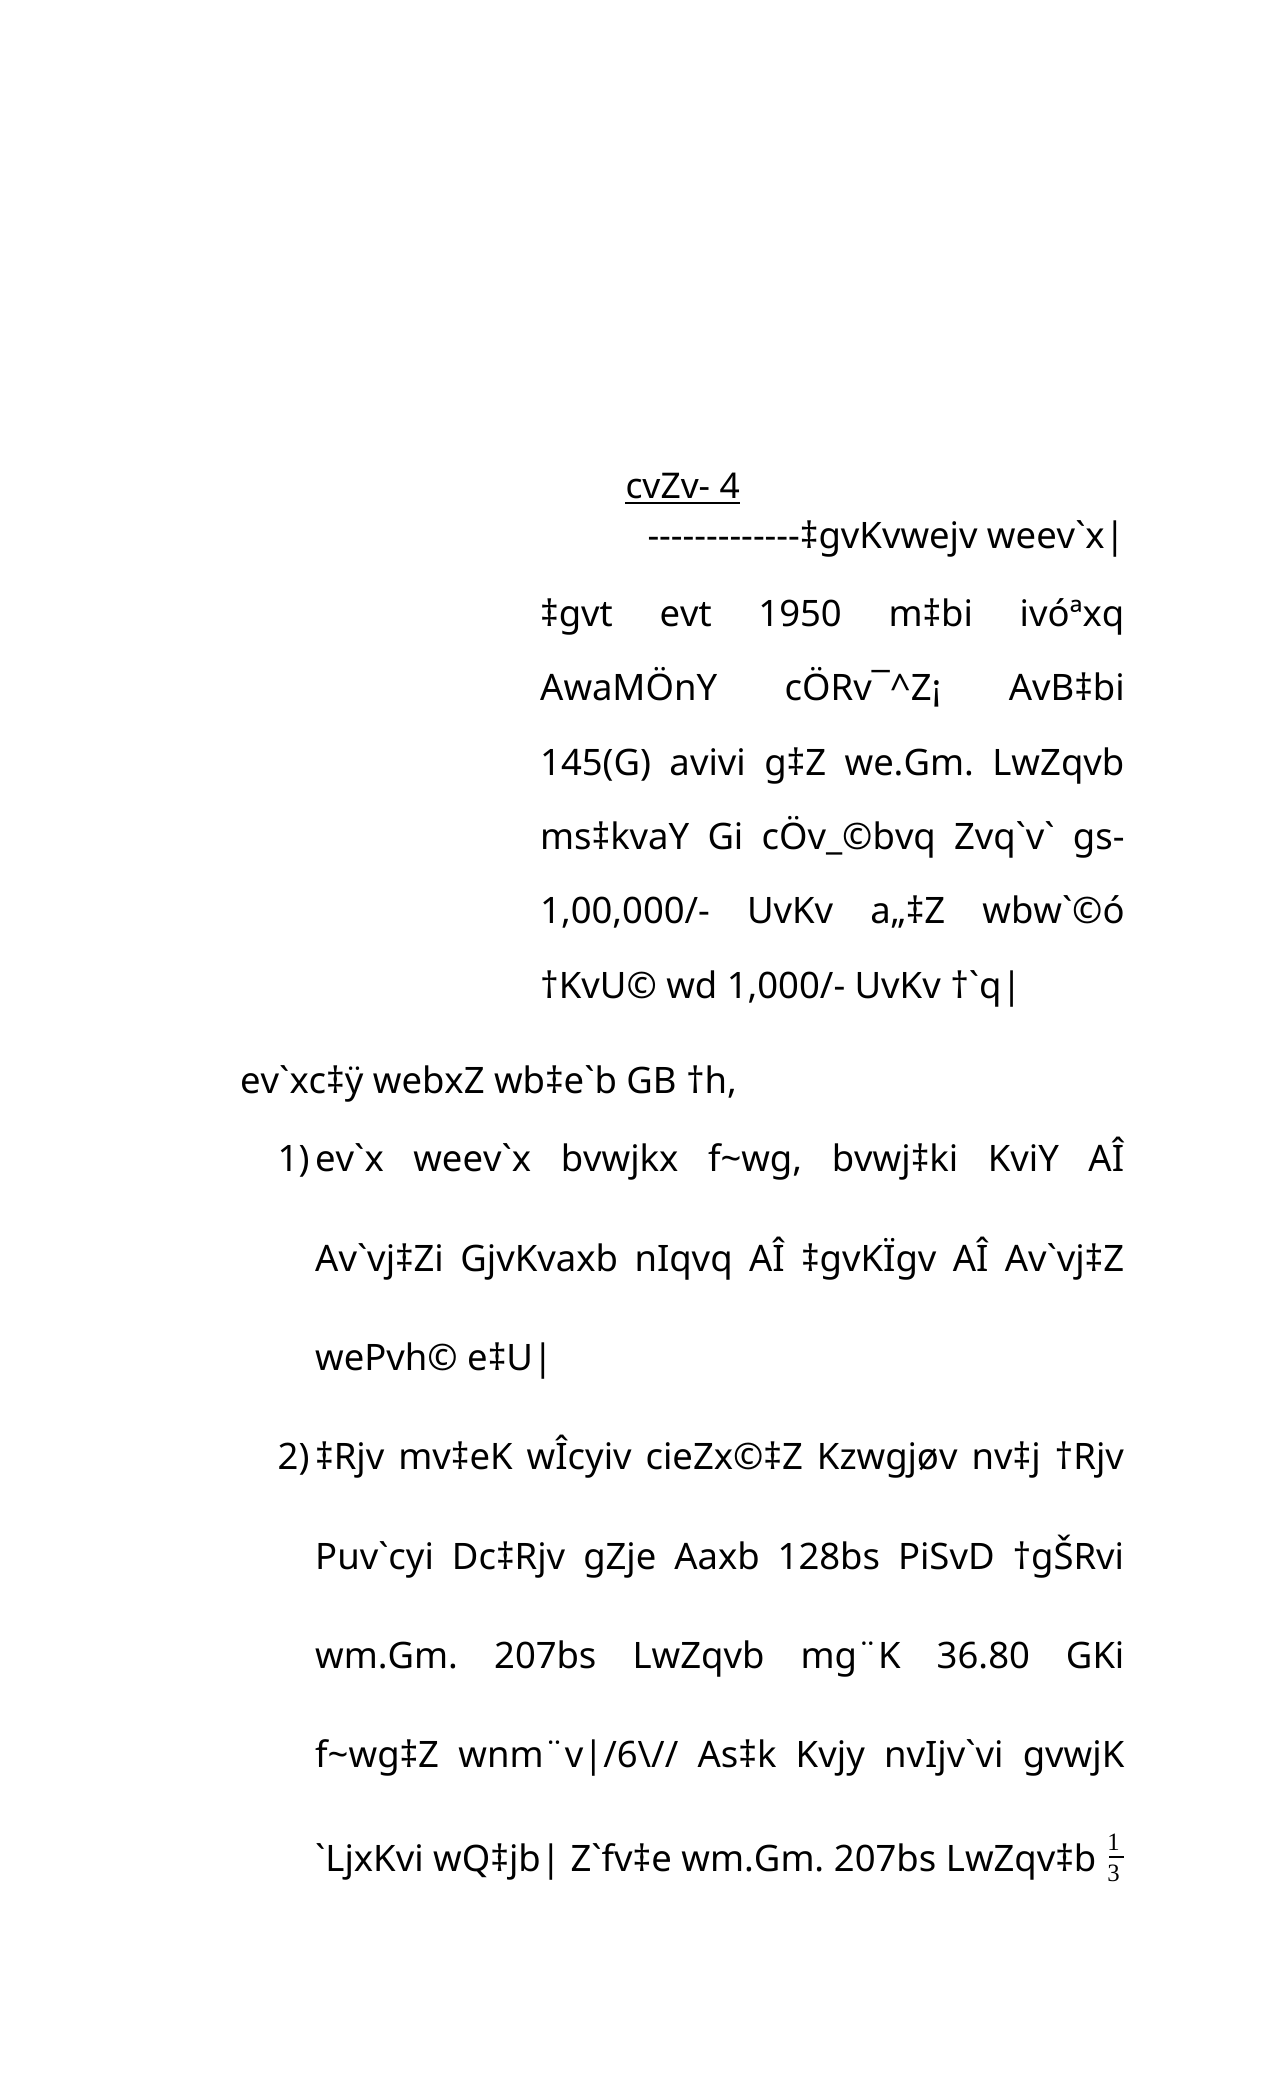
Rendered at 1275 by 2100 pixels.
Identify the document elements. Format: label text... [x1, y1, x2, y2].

list ev`x weev`x bvwjkx f~wg, bvwj‡ki KviY AÎ Av`vj‡Zi GjvKvaxb nIqvq AÎ ‡gvKÏgv AÎ Av`vj‡Z wePvh© e‡U| [277, 1133, 1125, 1381]
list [277, 1431, 1125, 1887]
text ‡gvt evt 1950 m‡bi ivóªxq AwaMÖnY cÖRv¯^Z¡ AvB‡bi 145(G) avivi g‡Z we.Gm. LwZqvb ms‡kvaY Gi cÖv_©bvq Zvq`v` gs- 1,00,000/- UvKv a„‡Z wbw`©ó †KvU© wd 1,000/- UvKv †`q| [540, 587, 1125, 1009]
text -------------‡gvKvwejv weev`x| [240, 509, 1125, 559]
text ev`xc‡ÿ webxZ wb‡e`b GB †h, [240, 1055, 1125, 1104]
